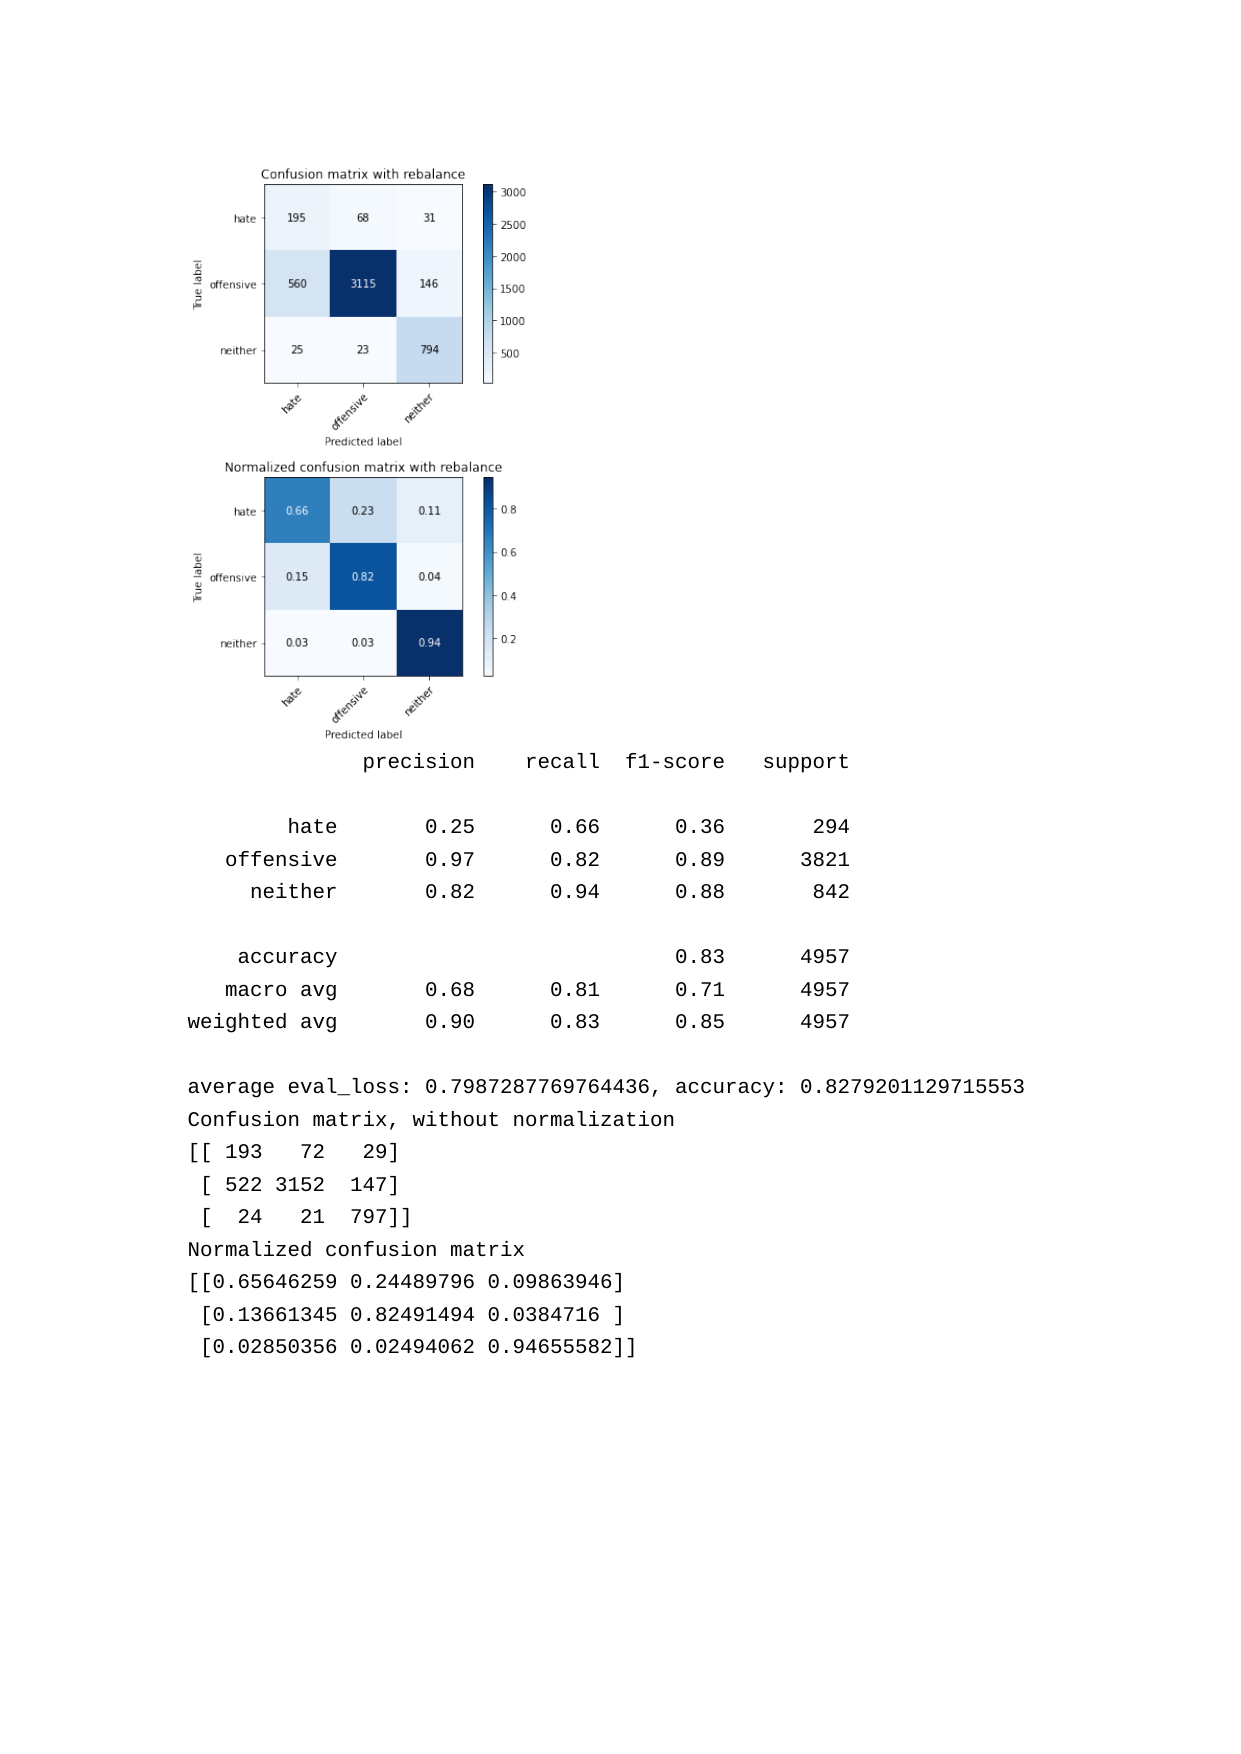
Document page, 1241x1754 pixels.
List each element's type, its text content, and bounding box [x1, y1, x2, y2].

text macro avg 0.68 0.81 0.71 4957 [187, 974, 1053, 1007]
text hate 0.25 0.66 0.36 294 [187, 812, 1053, 844]
text Normalized confusion matrix [187, 1234, 1053, 1267]
text [0.13661345 0.82491494 0.0384716 ] [187, 1299, 1053, 1332]
text [ 24 21 797]] [187, 1202, 1053, 1234]
text [[0.65646259 0.24489796 0.09863946] [187, 1267, 1053, 1299]
text precision recall f1-score support [187, 747, 1053, 779]
picture [187, 162, 533, 747]
text [[ 193 72 29] [187, 1137, 1053, 1169]
text accuracy 0.83 4957 [187, 942, 1053, 974]
text [ 522 3152 147] [187, 1169, 1053, 1202]
text Confusion matrix, without normalization [187, 1104, 1053, 1137]
text neither 0.82 0.94 0.88 842 [187, 877, 1053, 909]
text offensive 0.97 0.82 0.89 3821 [187, 844, 1053, 877]
text weighted avg 0.90 0.83 0.85 4957 [187, 1007, 1053, 1039]
text average eval_loss: 0.7987287769764436, accuracy: 0.8279201129715553 [187, 1072, 1053, 1104]
text [0.02850356 0.02494062 0.94655582]] [187, 1332, 1053, 1364]
